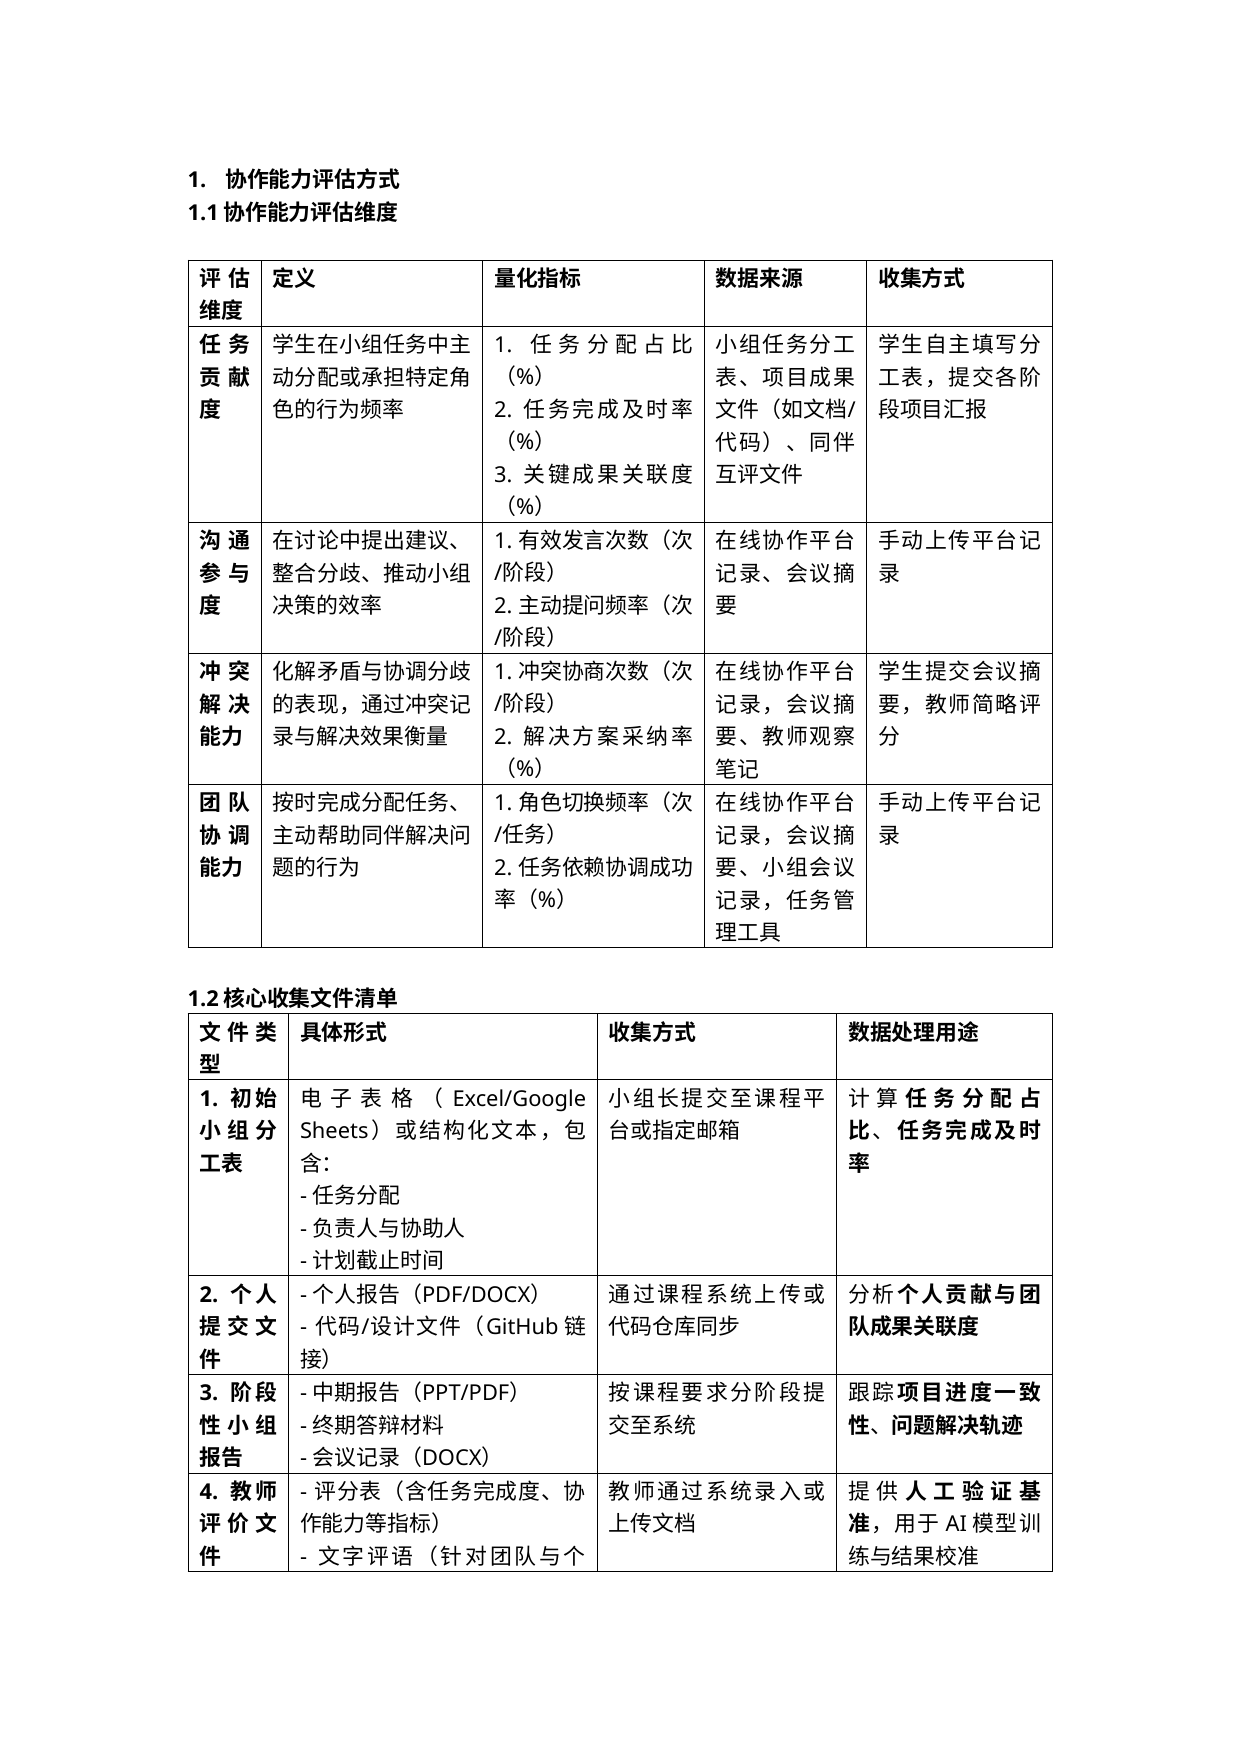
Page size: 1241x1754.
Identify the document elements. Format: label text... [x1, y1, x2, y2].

table_cell 通过课程系统上传或代码仓库同步 [598, 1276, 836, 1374]
table_header 量化指标 [483, 261, 704, 326]
table_cell 3. 阶段性小组报告 [189, 1375, 288, 1472]
table_cell 手动上传平台记录 [867, 785, 1052, 947]
table_header 具体形式 [289, 1014, 597, 1079]
table_cell 2. 个人提交文件 [189, 1276, 288, 1374]
list 协作能力评估方式 [187, 162, 1053, 194]
table_cell 1. 有效发言次数（次/阶段） 2. 主动提问频率（次/阶段） [483, 523, 704, 653]
text 1.1协作能力评估维度 [187, 194, 1053, 227]
table_cell 1. 任务分配占比（%） 2. 任务完成及时率（%） 3. 关键成果关联度（%） [483, 327, 704, 522]
table_cell 分析个人贡献与团队成果关联度 [837, 1276, 1052, 1374]
table_cell 学生自主填写分工表，提交各阶段项目汇报 [867, 327, 1052, 522]
table_cell 1. 初始小组分工表 [189, 1080, 288, 1275]
table_cell 学生在小组任务中主动分配或承担特定角色的行为频率 [262, 327, 482, 522]
table_cell 按时完成分配任务、主动帮助同伴解决问题的行为 [262, 785, 482, 947]
table_cell 小组长提交至课程平台或指定邮箱 [598, 1080, 836, 1275]
table_cell 在讨论中提出建议、整合分歧、推动小组决策的效率 [262, 523, 482, 653]
table_cell 手动上传平台记录 [867, 523, 1052, 653]
table_cell 在线协作平台记录、会议摘要 [705, 523, 866, 653]
table_cell 小组任务分工表、项目成果文件（如文档/代码）、同伴互评文件 [705, 327, 866, 522]
table_header 数据来源 [705, 261, 866, 326]
text 1.2核心收集文件清单 [187, 981, 1053, 1013]
table_header 文件类型 [189, 1014, 288, 1079]
table_header 收集方式 [867, 261, 1052, 326]
table_header 收集方式 [598, 1014, 836, 1079]
table_cell 按课程要求分阶段提交至系统 [598, 1375, 836, 1472]
table_cell 化解矛盾与协调分歧的表现，通过冲突记录与解决效果衡量 [262, 654, 482, 784]
table_header 数据处理用途 [837, 1014, 1052, 1079]
table_cell 学生提交会议摘要，教师简略评分 [867, 654, 1052, 784]
table_cell - 个人报告（PDF/DOCX） - 代码/设计文件（GitHub链接） [289, 1276, 597, 1374]
table_header 评估维度 [189, 261, 261, 326]
table_header 定义 [262, 261, 482, 326]
table_cell - 中期报告（PPT/PDF） - 终期答辩材料 - 会议记录（DOCX） [289, 1375, 597, 1472]
table_cell 1. 冲突协商次数（次/阶段） 2. 解决方案采纳率（%） [483, 654, 704, 784]
table_cell 冲突解决能力 [189, 654, 261, 784]
table_cell 沟通参与度 [189, 523, 261, 653]
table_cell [289, 1474, 597, 1571]
table_cell 任务贡献度 [189, 327, 261, 522]
table_cell 4. 教师评价文件 [189, 1474, 288, 1571]
table_cell 在线协作平台记录，会议摘要、小组会议记录，任务管理工具 [705, 785, 866, 947]
table_cell 计算任务分配占比、任务完成及时率 [837, 1080, 1052, 1275]
table_cell 在线协作平台记录，会议摘要、教师观察笔记 [705, 654, 866, 784]
table_cell 1. 角色切换频率（次/任务） 2. 任务依赖协调成功率（%） [483, 785, 704, 947]
table_cell 教师通过系统录入或上传文档 [598, 1474, 836, 1571]
table_cell 跟踪项目进度一致性、问题解决轨迹 [837, 1375, 1052, 1472]
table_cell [837, 1474, 1052, 1571]
table_cell 团队协调能力 [189, 785, 261, 947]
table_cell 电子表格（Excel/Google Sheets）或结构化文本，包含： - 任务分配 - 负责人与协助人 - 计划截止时间 [289, 1080, 597, 1275]
